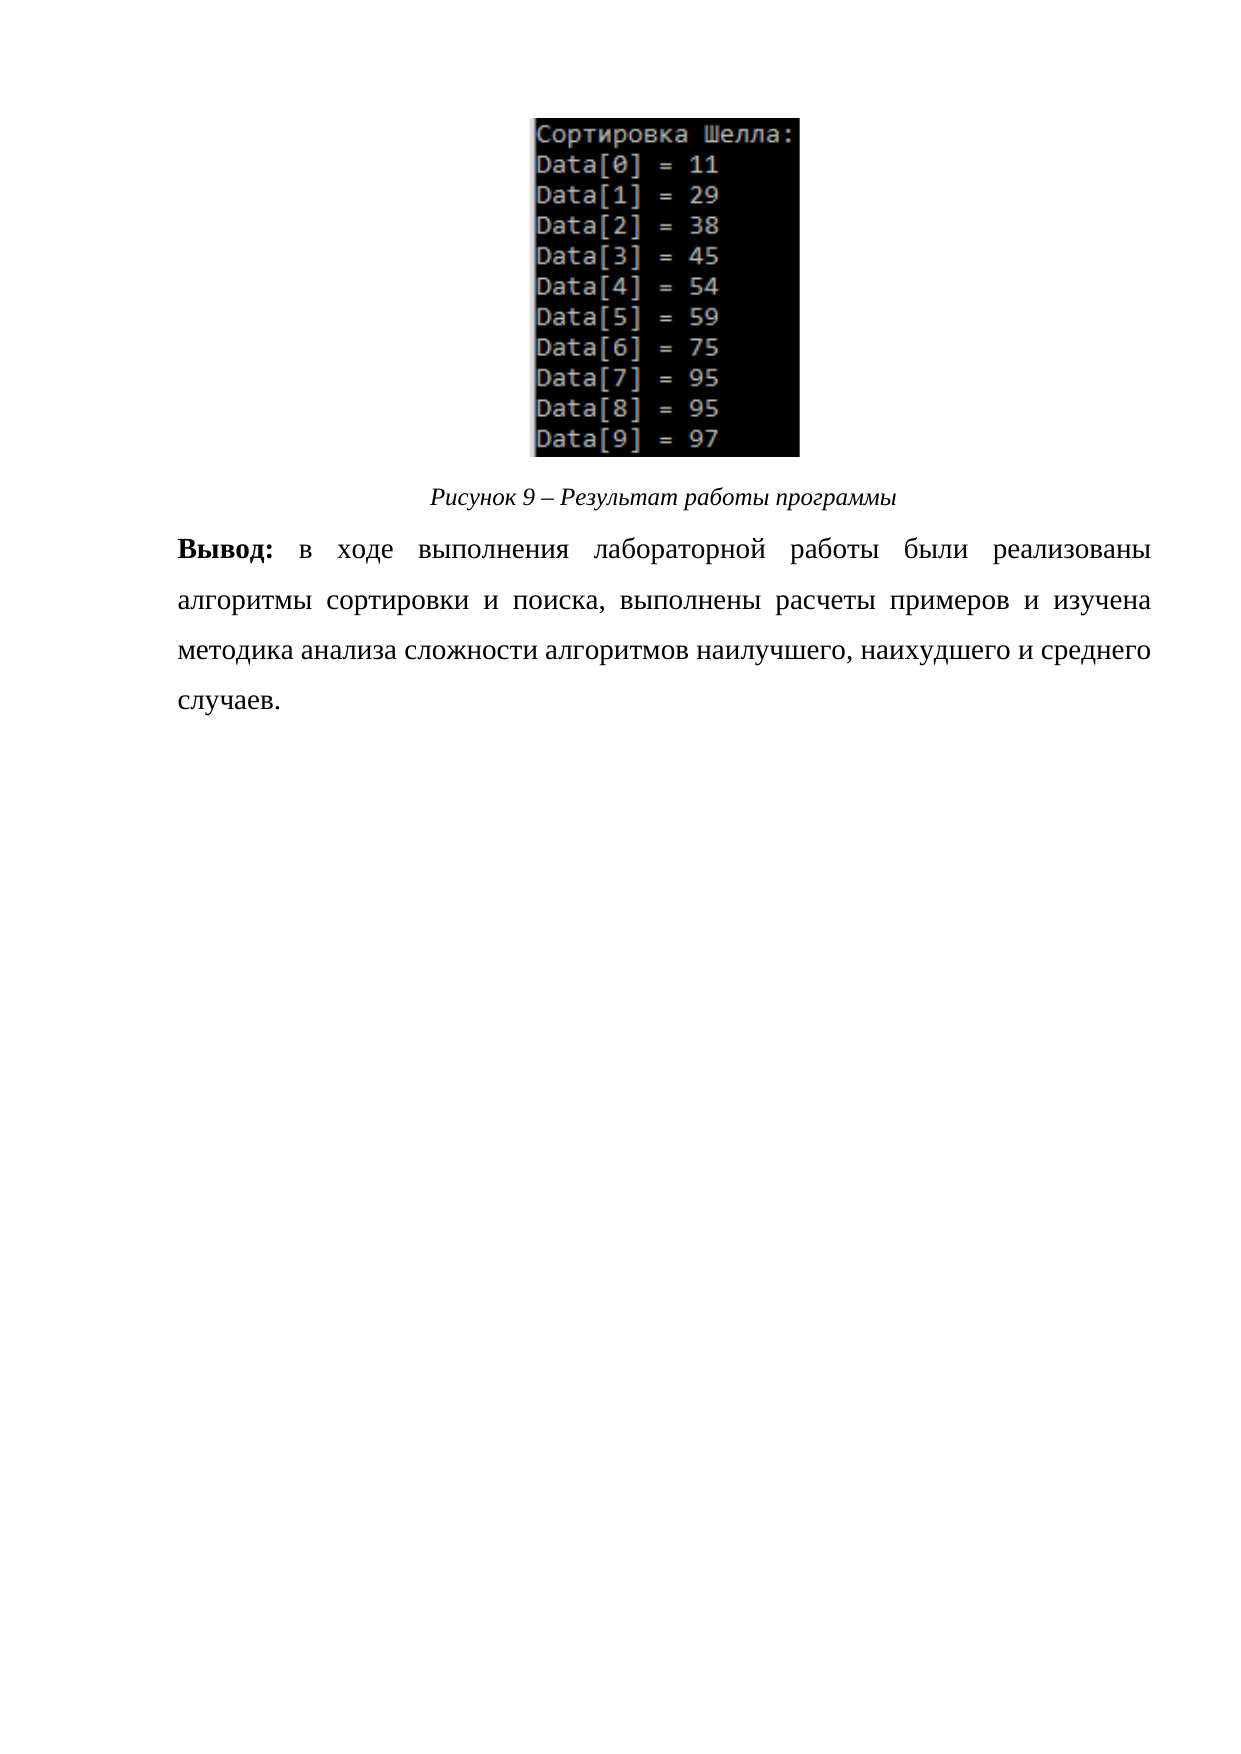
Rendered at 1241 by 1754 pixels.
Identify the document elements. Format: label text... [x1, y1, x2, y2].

picture [529, 118, 800, 457]
text Вывод: в ходе выполнения лабораторной работы были реализованы алгоритмы сортировки и поиска, выполнены расчеты примеров и изучена методика анализа сложности алгоритмов наилучшего, наихудшего и среднего случаев. [177, 532, 1152, 716]
